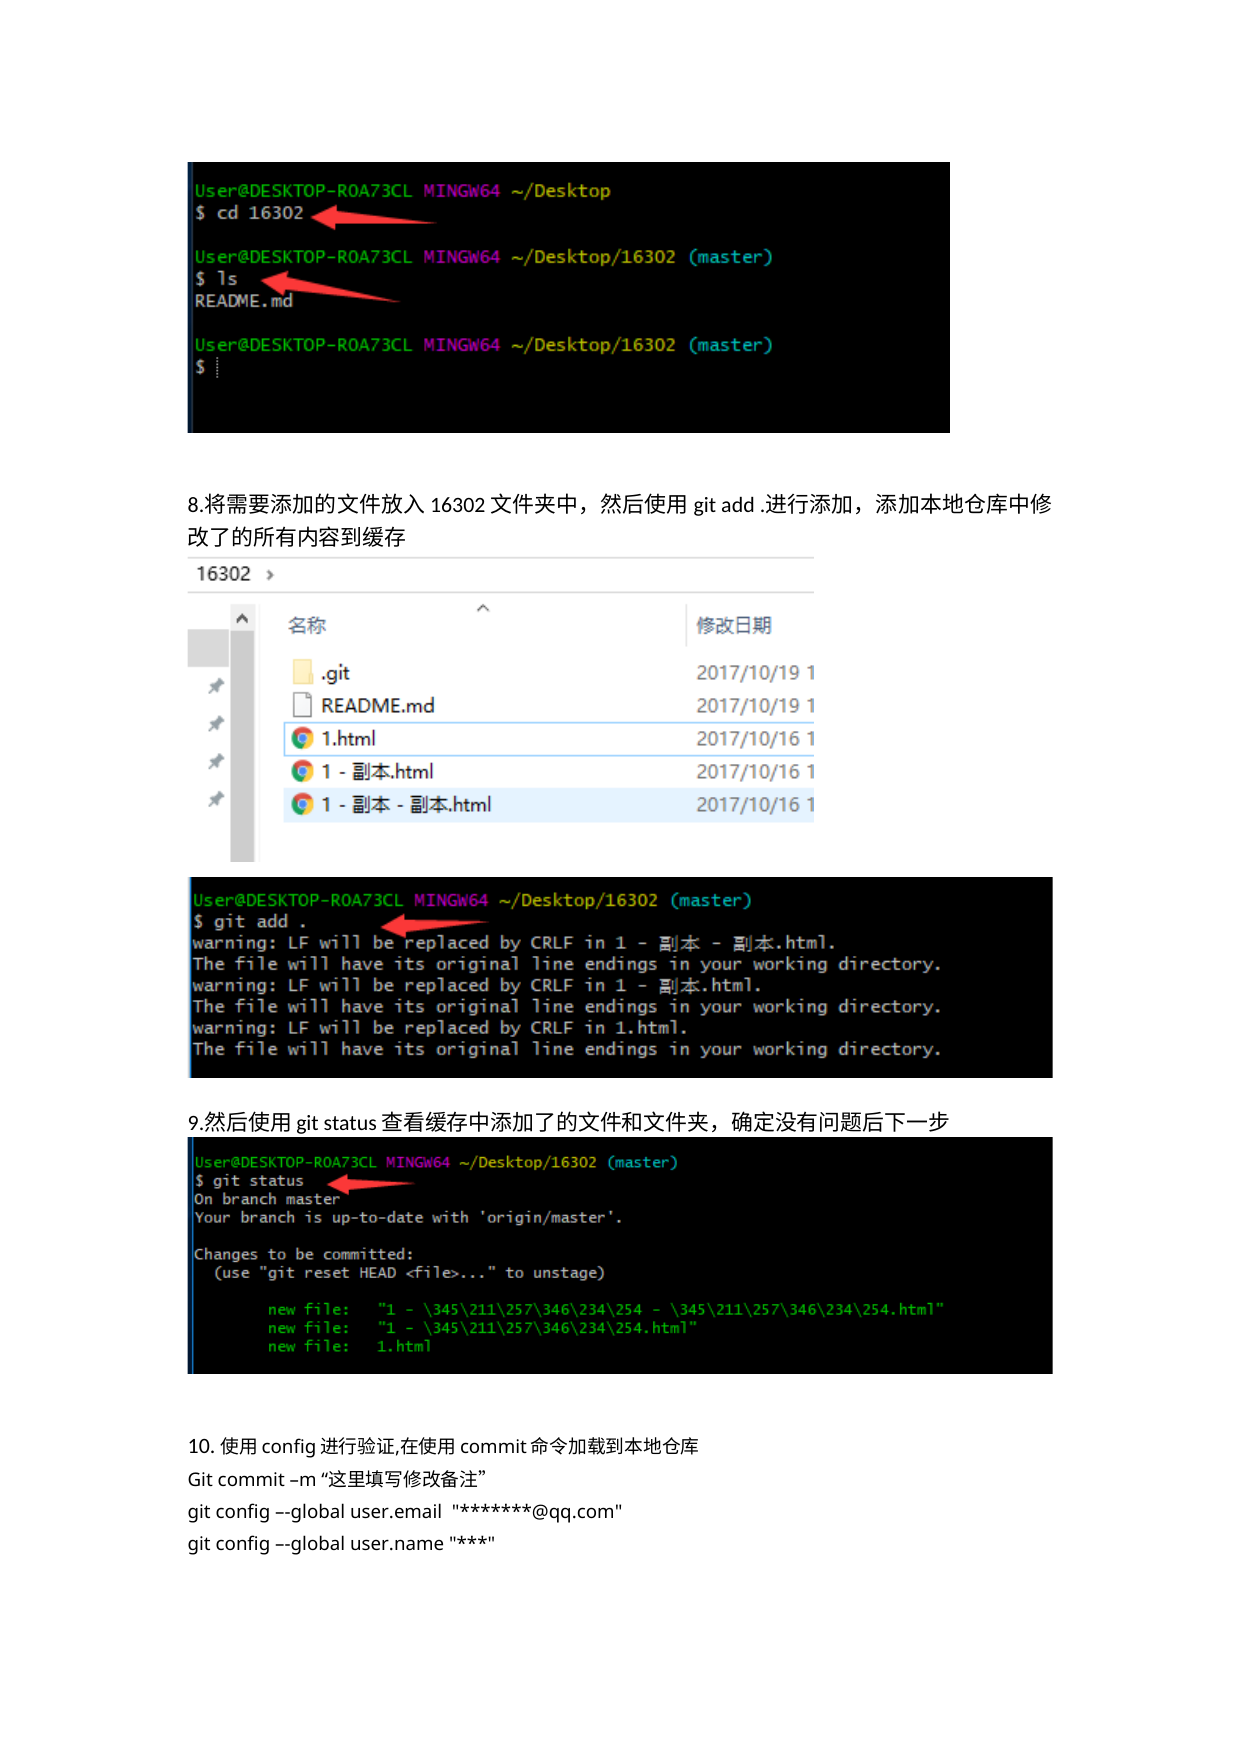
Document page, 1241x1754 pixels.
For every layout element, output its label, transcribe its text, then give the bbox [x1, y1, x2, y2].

text Git commit –m “这里填写修改备注” [187, 1462, 1053, 1494]
text 8.将需要添加的文件放入16302文件夹中，然后使用git add .进行添加，添加本地仓库中修改了的所有内容到缓存 [187, 487, 1053, 552]
picture [187, 1137, 1053, 1374]
picture [187, 162, 950, 433]
text git config –-global user.name "***" [187, 1527, 1053, 1559]
picture [187, 552, 814, 862]
text git config –-global user.email "*******@qq.com" [187, 1494, 1053, 1527]
text 9.然后使用git status查看缓存中添加了的文件和文件夹，确定没有问题后下一步 [187, 1104, 1053, 1137]
text 10. 使用config进行验证,在使用commit命令加载到本地仓库 [187, 1429, 1053, 1462]
picture [187, 877, 1053, 1078]
